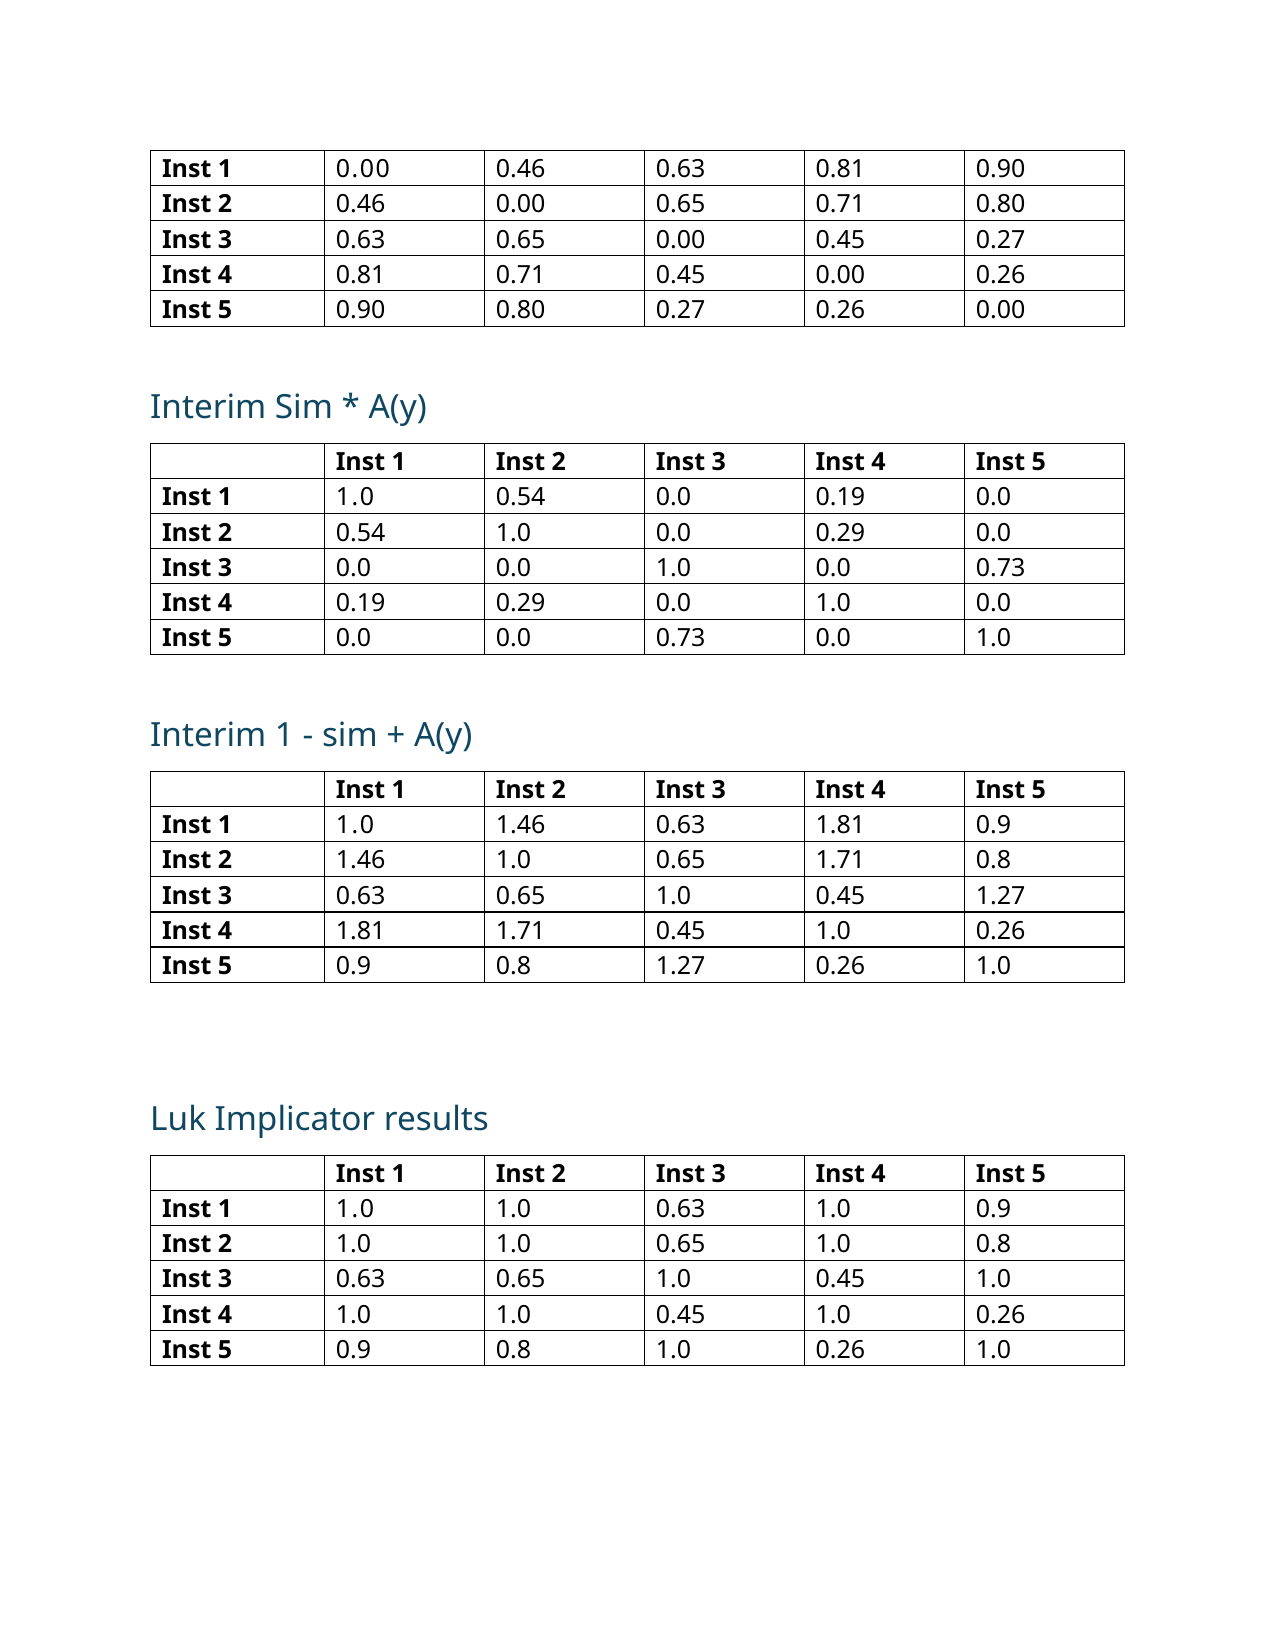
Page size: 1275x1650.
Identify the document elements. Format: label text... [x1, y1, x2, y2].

table_cell 0.9 [325, 1331, 484, 1365]
table_header Inst 3 [645, 1156, 804, 1190]
table_cell Inst 1 [151, 151, 324, 185]
table_cell 1.0 [645, 1331, 804, 1365]
table_cell 1.0 [965, 1331, 1124, 1365]
table_cell 0.45 [805, 877, 964, 911]
table_cell 1.0 [805, 1226, 964, 1260]
table_cell Inst 4 [151, 1296, 324, 1330]
table_cell 0.63 [645, 807, 804, 841]
table_cell 0.45 [645, 913, 804, 946]
table_header Inst 2 [485, 444, 644, 478]
table_cell 0.90 [965, 151, 1124, 185]
table_cell 1.0 [965, 1261, 1124, 1295]
table_cell 0.19 [325, 584, 484, 618]
table_cell Inst 1 [151, 807, 324, 841]
table_cell 0.26 [805, 948, 964, 982]
table_cell 1.0 [645, 1261, 804, 1295]
table_cell Inst 5 [151, 620, 324, 653]
table_cell 0.46 [485, 151, 644, 185]
table_cell 0.26 [805, 291, 964, 326]
table_cell 0.65 [645, 842, 804, 876]
table_cell 1.0 [325, 1296, 484, 1330]
table_cell 0.0 [965, 514, 1124, 548]
table_cell 0.00 [325, 151, 484, 185]
subtitle Interim 1 - sim + A(y) [150, 710, 1125, 756]
table_cell 1.81 [805, 807, 964, 841]
table_cell 1.0 [485, 842, 644, 876]
table_cell Inst 2 [151, 1226, 324, 1260]
table_cell 0.8 [965, 842, 1124, 876]
table_cell 1.46 [485, 807, 644, 841]
table_cell 0.00 [645, 221, 804, 255]
table_cell 0.63 [325, 221, 484, 255]
table_cell Inst 5 [151, 1331, 324, 1365]
table_cell 0.45 [805, 1261, 964, 1295]
table_header Inst 5 [965, 1156, 1124, 1190]
table_cell 0.0 [485, 549, 644, 583]
table_cell Inst 3 [151, 877, 324, 911]
table_cell 0.26 [965, 1296, 1124, 1330]
table_header Inst 4 [805, 444, 964, 478]
table_cell Inst 1 [151, 479, 324, 513]
table_cell 1.0 [325, 479, 484, 513]
table_cell 1.0 [325, 1191, 484, 1225]
table_cell Inst 2 [151, 186, 324, 220]
table_header Inst 4 [805, 772, 964, 806]
table_cell 0.54 [485, 479, 644, 513]
table_cell 0.27 [645, 291, 804, 326]
table_cell Inst 5 [151, 948, 324, 982]
table_cell Inst 2 [151, 514, 324, 548]
table_cell 1.27 [645, 948, 804, 982]
table_cell 0.26 [805, 1331, 964, 1365]
table_cell 0.9 [965, 1191, 1124, 1225]
table_header [151, 772, 324, 806]
table_cell 1.0 [965, 948, 1124, 982]
subtitle Luk Implicator results [150, 1094, 1125, 1140]
table_header [151, 444, 324, 478]
table_cell 1.46 [325, 842, 484, 876]
table_cell 0.00 [805, 256, 964, 290]
table_cell 0.80 [485, 291, 644, 326]
table_cell 0.63 [325, 877, 484, 911]
table_cell 0.73 [645, 620, 804, 653]
table_cell 1.0 [485, 514, 644, 548]
table_cell 0.0 [805, 549, 964, 583]
table_cell 0.0 [325, 620, 484, 653]
table_header Inst 2 [485, 772, 644, 806]
table_cell Inst 5 [151, 291, 324, 326]
table_cell 0.0 [645, 584, 804, 618]
subtitle Interim Sim * A(y) [150, 382, 1125, 428]
table_cell Inst 2 [151, 842, 324, 876]
table_cell 0.19 [805, 479, 964, 513]
table_cell 0.81 [805, 151, 964, 185]
table_cell 0.0 [325, 549, 484, 583]
table_cell 1.0 [485, 1191, 644, 1225]
table_cell 1.0 [805, 913, 964, 946]
table_cell 0.26 [965, 256, 1124, 290]
table_cell 0.63 [645, 151, 804, 185]
table_header Inst 1 [325, 1156, 484, 1190]
table_header Inst 1 [325, 772, 484, 806]
table_cell 1.81 [325, 913, 484, 946]
table_cell 0.00 [965, 291, 1124, 326]
table_cell 0.26 [965, 913, 1124, 946]
table_cell 0.9 [965, 807, 1124, 841]
table_cell 0.00 [485, 186, 644, 220]
table_cell 0.9 [325, 948, 484, 982]
table_cell 0.8 [965, 1226, 1124, 1260]
table_cell 0.90 [325, 291, 484, 326]
table_cell 0.46 [325, 186, 484, 220]
table_cell 1.0 [805, 1191, 964, 1225]
table_header Inst 5 [965, 444, 1124, 478]
table_cell 0.0 [645, 514, 804, 548]
table_cell 1.0 [485, 1226, 644, 1260]
table_cell Inst 4 [151, 584, 324, 618]
table_cell 0.0 [965, 584, 1124, 618]
table_cell 1.0 [325, 807, 484, 841]
table_cell 1.71 [805, 842, 964, 876]
table_header Inst 4 [805, 1156, 964, 1190]
table_cell 0.0 [645, 479, 804, 513]
table_cell 0.81 [325, 256, 484, 290]
table_cell 0.65 [645, 186, 804, 220]
table_cell 0.27 [965, 221, 1124, 255]
table_cell 0.65 [645, 1226, 804, 1260]
table_cell 0.8 [485, 948, 644, 982]
table_header Inst 1 [325, 444, 484, 478]
table_cell 0.65 [485, 877, 644, 911]
table_cell 1.27 [965, 877, 1124, 911]
table_cell 0.45 [645, 256, 804, 290]
table_cell 0.80 [965, 186, 1124, 220]
table_cell 0.71 [805, 186, 964, 220]
table_header Inst 3 [645, 444, 804, 478]
table_header Inst 5 [965, 772, 1124, 806]
table_cell 0.29 [805, 514, 964, 548]
table_cell 0.45 [805, 221, 964, 255]
table_cell 1.0 [645, 549, 804, 583]
table_cell 0.63 [645, 1191, 804, 1225]
table_cell Inst 1 [151, 1191, 324, 1225]
table_cell 0.63 [325, 1261, 484, 1295]
table_cell 0.54 [325, 514, 484, 548]
table_cell 1.0 [965, 620, 1124, 653]
table_header Inst 2 [485, 1156, 644, 1190]
table_cell 0.45 [645, 1296, 804, 1330]
table_cell Inst 4 [151, 256, 324, 290]
table_header [151, 1156, 324, 1190]
table_cell 1.0 [805, 584, 964, 618]
table_cell 0.0 [965, 479, 1124, 513]
table_cell 0.71 [485, 256, 644, 290]
table_cell 1.0 [485, 1296, 644, 1330]
table_cell 1.71 [485, 913, 644, 946]
table_cell 0.0 [805, 620, 964, 653]
table_cell 0.29 [485, 584, 644, 618]
table_cell Inst 3 [151, 221, 324, 255]
table_cell 0.65 [485, 1261, 644, 1295]
table_cell 0.8 [485, 1331, 644, 1365]
table_cell Inst 3 [151, 549, 324, 583]
table_cell 0.65 [485, 221, 644, 255]
table_header Inst 3 [645, 772, 804, 806]
table_cell 1.0 [805, 1296, 964, 1330]
table_cell Inst 3 [151, 1261, 324, 1295]
table_cell 1.0 [645, 877, 804, 911]
table_cell Inst 4 [151, 913, 324, 946]
table_cell 1.0 [325, 1226, 484, 1260]
table_cell 0.0 [485, 620, 644, 653]
table_cell 0.73 [965, 549, 1124, 583]
